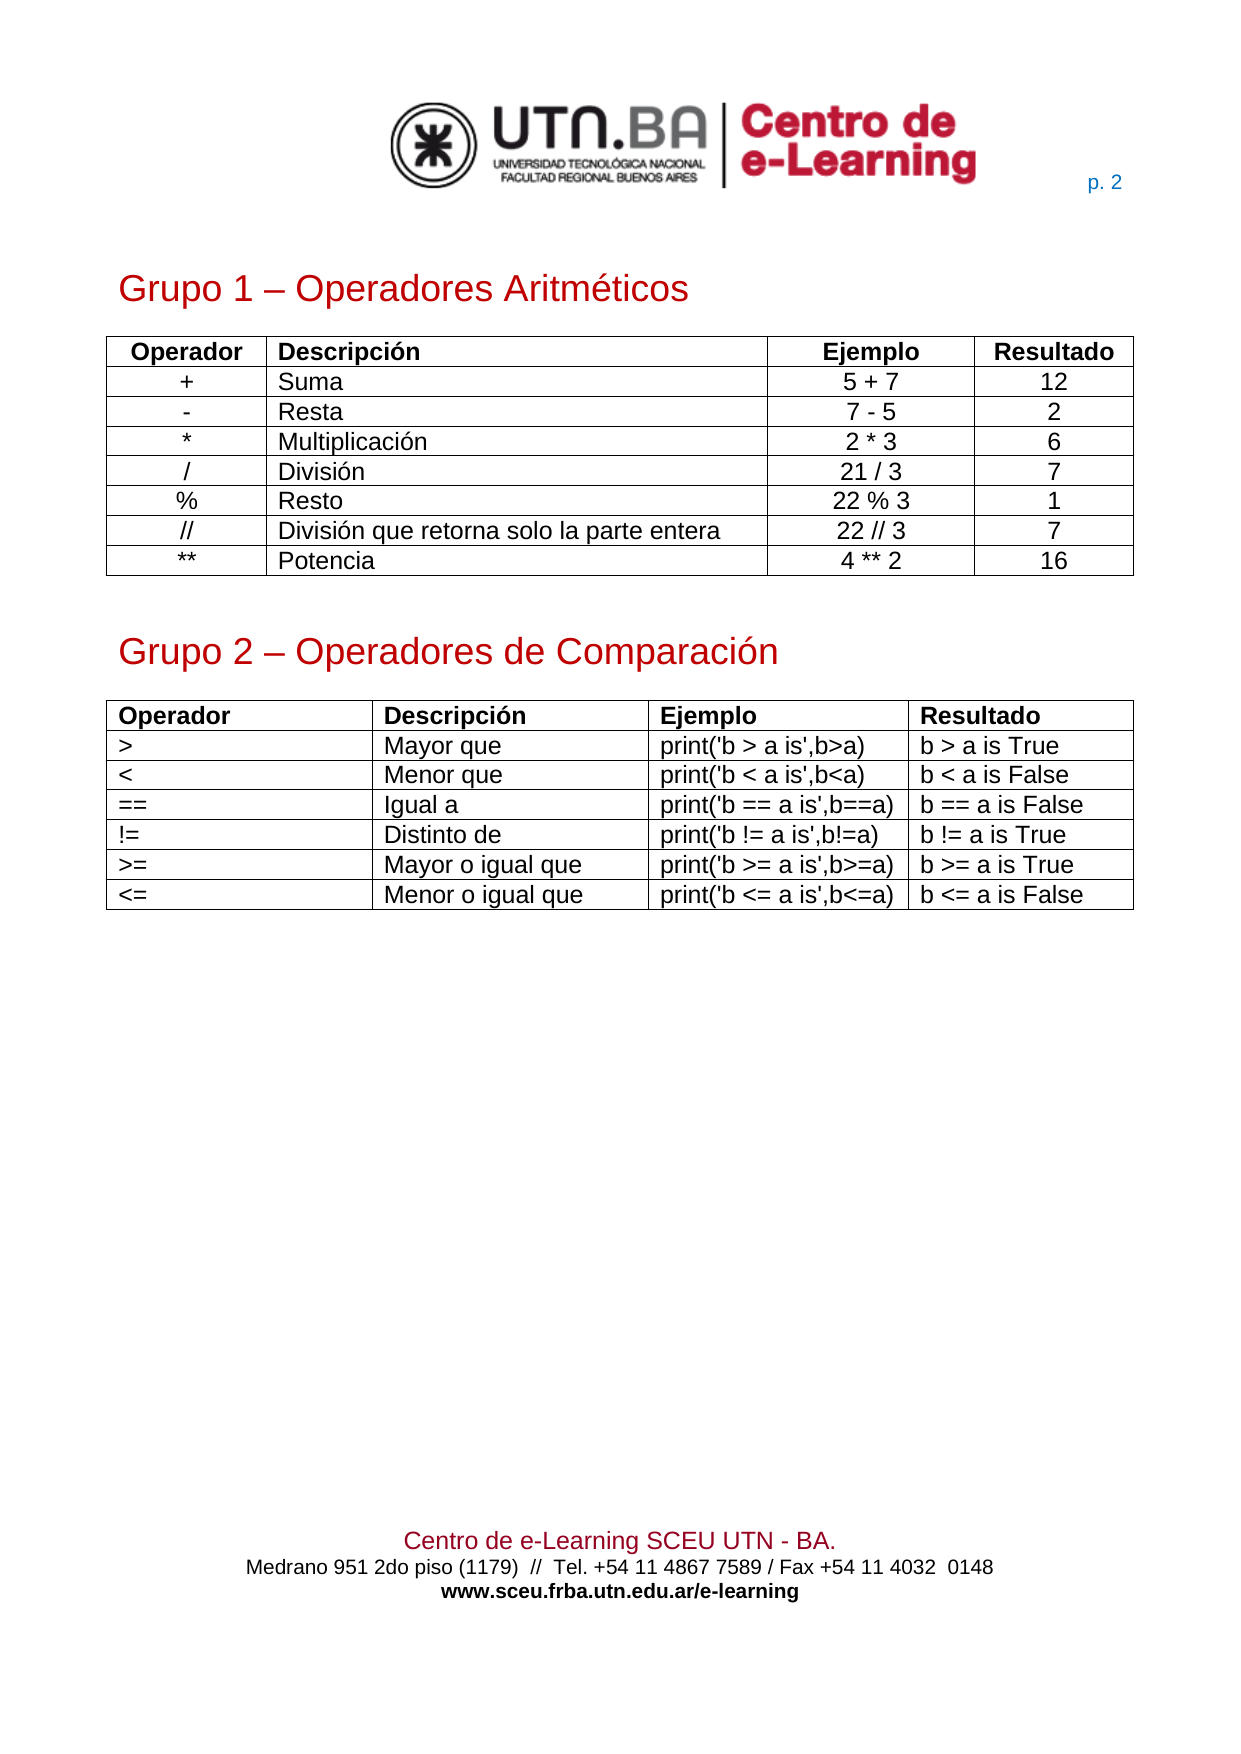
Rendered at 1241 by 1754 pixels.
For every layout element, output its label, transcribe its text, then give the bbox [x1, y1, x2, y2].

table_cell Menor o igual que [373, 880, 648, 908]
table_cell print('b != a is',b!=a) [649, 820, 908, 849]
table_cell División que retorna solo la parte entera [267, 516, 767, 545]
table_cell b < a is False [909, 761, 1133, 789]
table_cell 16 [975, 546, 1133, 574]
table_cell Distinto de [373, 820, 648, 849]
table_cell Multiplicación [267, 427, 767, 455]
table_cell 22 // 3 [768, 516, 974, 545]
table_cell == [107, 790, 372, 819]
table_cell * [107, 427, 266, 455]
table_cell División [267, 456, 767, 485]
table_cell > [107, 731, 372, 759]
table_cell b > a is True [909, 731, 1133, 759]
table_cell Mayor que [373, 731, 648, 759]
table_cell < [107, 761, 372, 789]
table_cell Menor que [373, 761, 648, 789]
table_cell Suma [267, 367, 767, 396]
table_cell % [107, 486, 266, 515]
table_cell Igual a [373, 790, 648, 819]
table_header Descripción [373, 701, 648, 730]
table_cell 2 * 3 [768, 427, 974, 455]
table_cell 7 [975, 516, 1133, 545]
table_cell 1 [975, 486, 1133, 515]
subtitle Grupo 1 – Operadores Aritméticos [118, 266, 1122, 309]
picture [388, 97, 1088, 190]
table_cell print('b >= a is',b>=a) [649, 850, 908, 879]
table_header Resultado [975, 337, 1133, 366]
table_cell print('b <= a is',b<=a) [649, 880, 908, 908]
table_cell 12 [975, 367, 1133, 396]
table_cell != [107, 820, 372, 849]
table_header Descripción [267, 337, 767, 366]
table_cell 21 / 3 [768, 456, 974, 485]
table_cell 4 ** 2 [768, 546, 974, 574]
subtitle Grupo 2 – Operadores de Comparación [118, 629, 1122, 673]
table_header Operador [107, 701, 372, 730]
table_cell // [107, 516, 266, 545]
table_cell 7 [975, 456, 1133, 485]
table_cell Mayor o igual que [373, 850, 648, 879]
table_cell - [107, 397, 266, 426]
table_cell Potencia [267, 546, 767, 574]
table_cell 5 + 7 [768, 367, 974, 396]
table_cell Resto [267, 486, 767, 515]
table_cell ** [107, 546, 266, 574]
table_cell b >= a is True [909, 850, 1133, 879]
table_cell print('b == a is',b==a) [649, 790, 908, 819]
table_cell >= [107, 850, 372, 879]
table_cell print('b > a is',b>a) [649, 731, 908, 759]
table_cell print('b < a is',b<a) [649, 761, 908, 789]
table_cell Resta [267, 397, 767, 426]
table_cell 2 [975, 397, 1133, 426]
table_cell / [107, 456, 266, 485]
table_header Ejemplo [768, 337, 974, 366]
table_cell 22 % 3 [768, 486, 974, 515]
table_cell <= [107, 880, 372, 908]
table_cell 7 - 5 [768, 397, 974, 426]
table_cell 6 [975, 427, 1133, 455]
table_cell b != a is True [909, 820, 1133, 849]
table_header Ejemplo [649, 701, 908, 730]
table_cell b <= a is False [909, 880, 1133, 908]
table_header Resultado [909, 701, 1133, 730]
table_header Operador [107, 337, 266, 366]
table_cell b == a is False [909, 790, 1133, 819]
table_cell + [107, 367, 266, 396]
